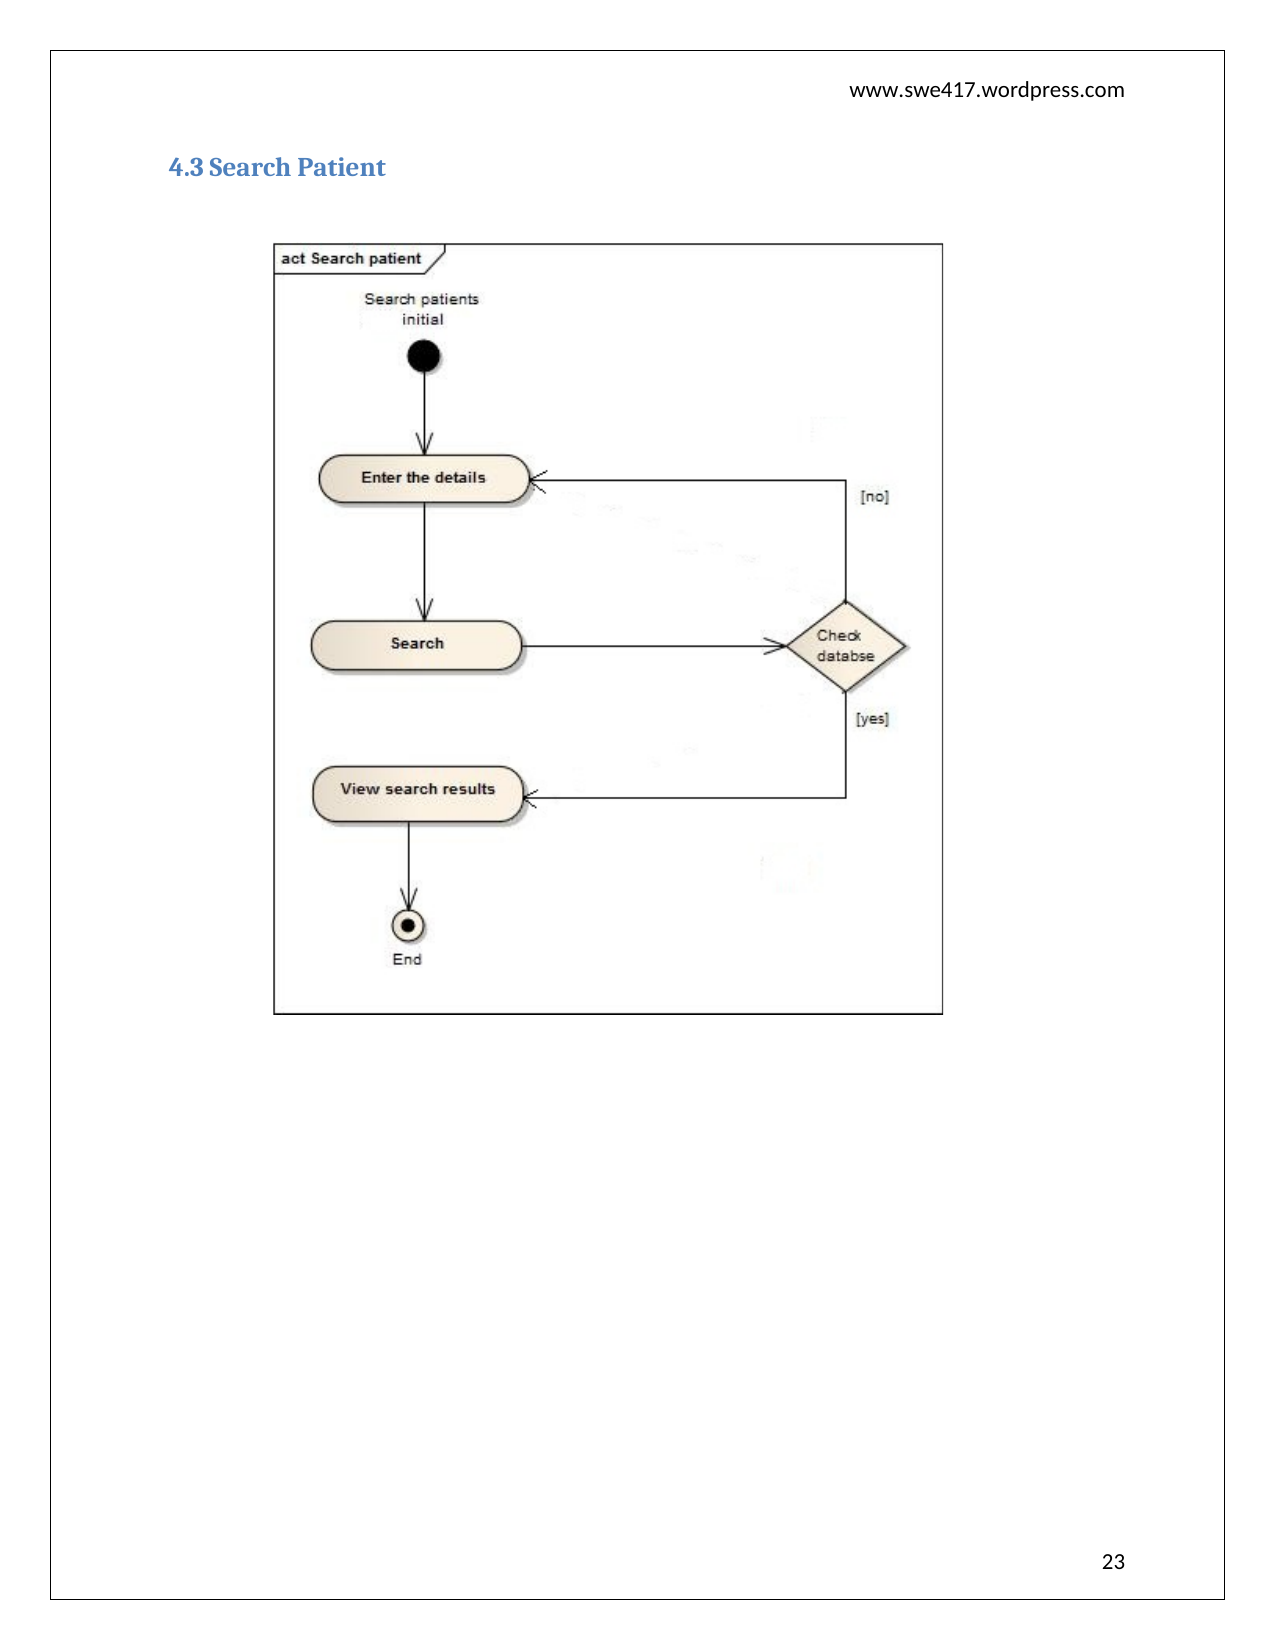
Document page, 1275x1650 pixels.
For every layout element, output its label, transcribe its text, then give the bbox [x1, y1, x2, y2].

picture [272, 242, 944, 1015]
subtitle 4.3 Search Patient [169, 152, 1125, 183]
